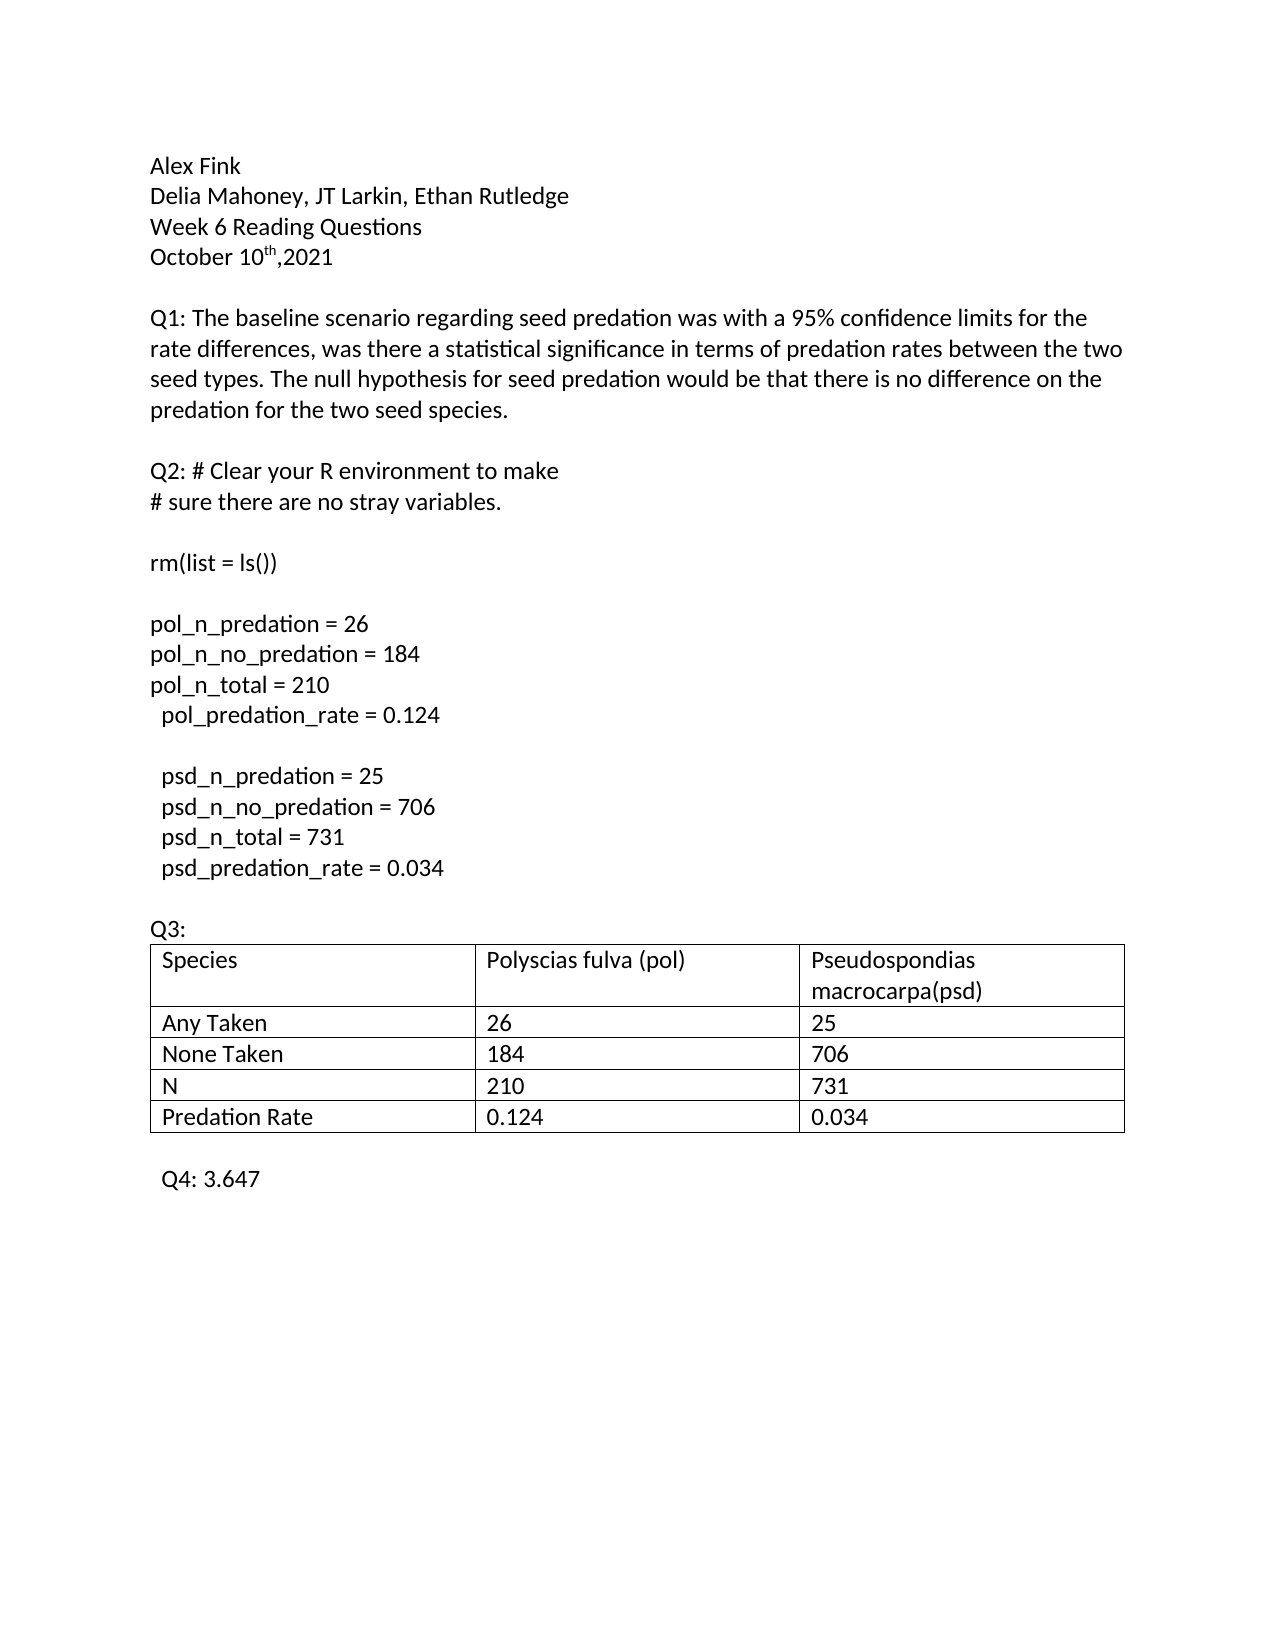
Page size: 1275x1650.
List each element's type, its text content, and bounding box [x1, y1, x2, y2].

text psd_n_predation = 25 [150, 760, 1125, 791]
text Q3: [150, 913, 1125, 943]
text pol_n_no_predation = 184 [150, 638, 1125, 669]
table_header Species [151, 945, 475, 1006]
text October 10th,2021 [150, 242, 1125, 272]
text pol_n_predation = 26 [150, 608, 1125, 638]
text Q1: The baseline scenario regarding seed predation was with a 95% confidence limits for the rate differences, was there a statistical significance in terms of predation rates between the two seed types. The null hypothesis for seed predation would be that there is no difference on the predation for the two seed species. [150, 303, 1125, 425]
text Q4: 3.647 [150, 1163, 1125, 1194]
text Alex Fink [150, 150, 1125, 181]
text psd_n_no_predation = 706 [150, 791, 1125, 821]
table_cell Predation Rate [151, 1101, 475, 1132]
text # sure there are no stray variables. [150, 486, 1125, 516]
table_cell N [151, 1070, 475, 1100]
table_cell 25 [800, 1007, 1124, 1037]
text rm(list = ls()) [150, 547, 1125, 577]
text Delia Mahoney, JT Larkin, Ethan Rutledge [150, 181, 1125, 211]
table_cell 706 [800, 1038, 1124, 1069]
table_cell 26 [476, 1007, 799, 1037]
table_header Polyscias fulva (pol) [476, 945, 799, 1006]
table_header Pseudospondias macrocarpa(psd) [800, 945, 1124, 1006]
table_cell 210 [476, 1070, 799, 1100]
table_cell 184 [476, 1038, 799, 1069]
table_cell None Taken [151, 1038, 475, 1069]
text pol_n_total = 210 [150, 669, 1125, 699]
text Q2: # Clear your R environment to make [150, 455, 1125, 486]
text Week 6 Reading Questions [150, 211, 1125, 242]
table_cell 731 [800, 1070, 1124, 1100]
table_cell 0.124 [476, 1101, 799, 1132]
text psd_n_total = 731 [150, 821, 1125, 852]
table_cell 0.034 [800, 1101, 1124, 1132]
text pol_predation_rate = 0.124 [150, 699, 1125, 730]
text psd_predation_rate = 0.034 [150, 852, 1125, 882]
table_cell Any Taken [151, 1007, 475, 1037]
